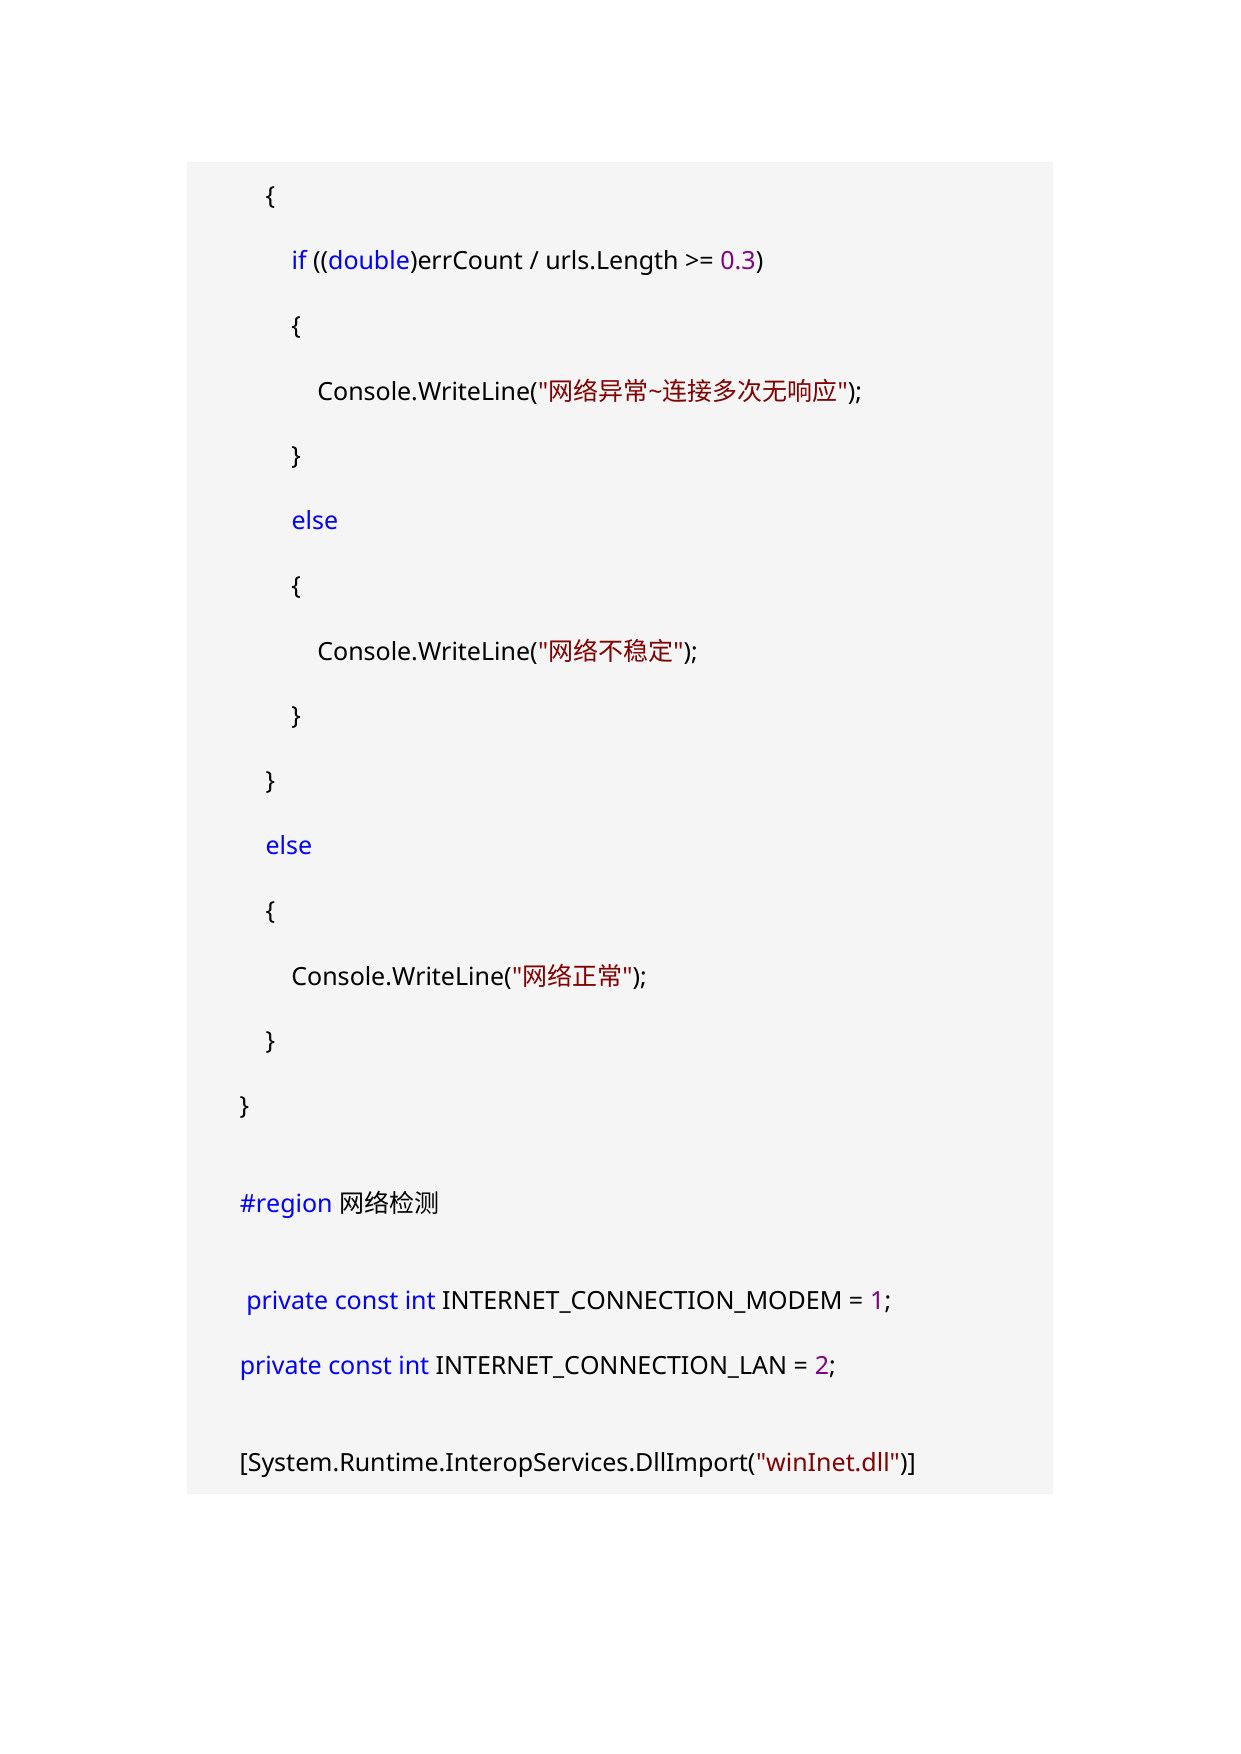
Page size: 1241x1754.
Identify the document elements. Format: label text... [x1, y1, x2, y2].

text } [187, 682, 1053, 747]
text } [187, 747, 1053, 812]
text Console.WriteLine("网络正常"); [187, 942, 1053, 1007]
text private const int INTERNET_CONNECTION_MODEM = 1; [187, 1267, 1053, 1332]
text [System.Runtime.InteropServices.DllImport("winInet.dll")] [187, 1429, 1053, 1494]
text { [187, 877, 1053, 942]
text else [187, 487, 1053, 552]
text } [187, 422, 1053, 487]
text private const int INTERNET_CONNECTION_LAN = 2; [187, 1332, 1053, 1397]
text { [187, 552, 1053, 617]
text } [187, 1072, 1053, 1137]
text } [187, 1007, 1053, 1072]
text Console.WriteLine("网络异常~连接多次无响应"); [187, 357, 1053, 422]
text { [187, 162, 1053, 227]
text #region 网络检测 [187, 1169, 1053, 1234]
text if ((double)errCount / urls.Length >= 0.3) [187, 227, 1053, 292]
text Console.WriteLine("网络不稳定"); [187, 617, 1053, 682]
text else [187, 812, 1053, 877]
text { [187, 292, 1053, 357]
